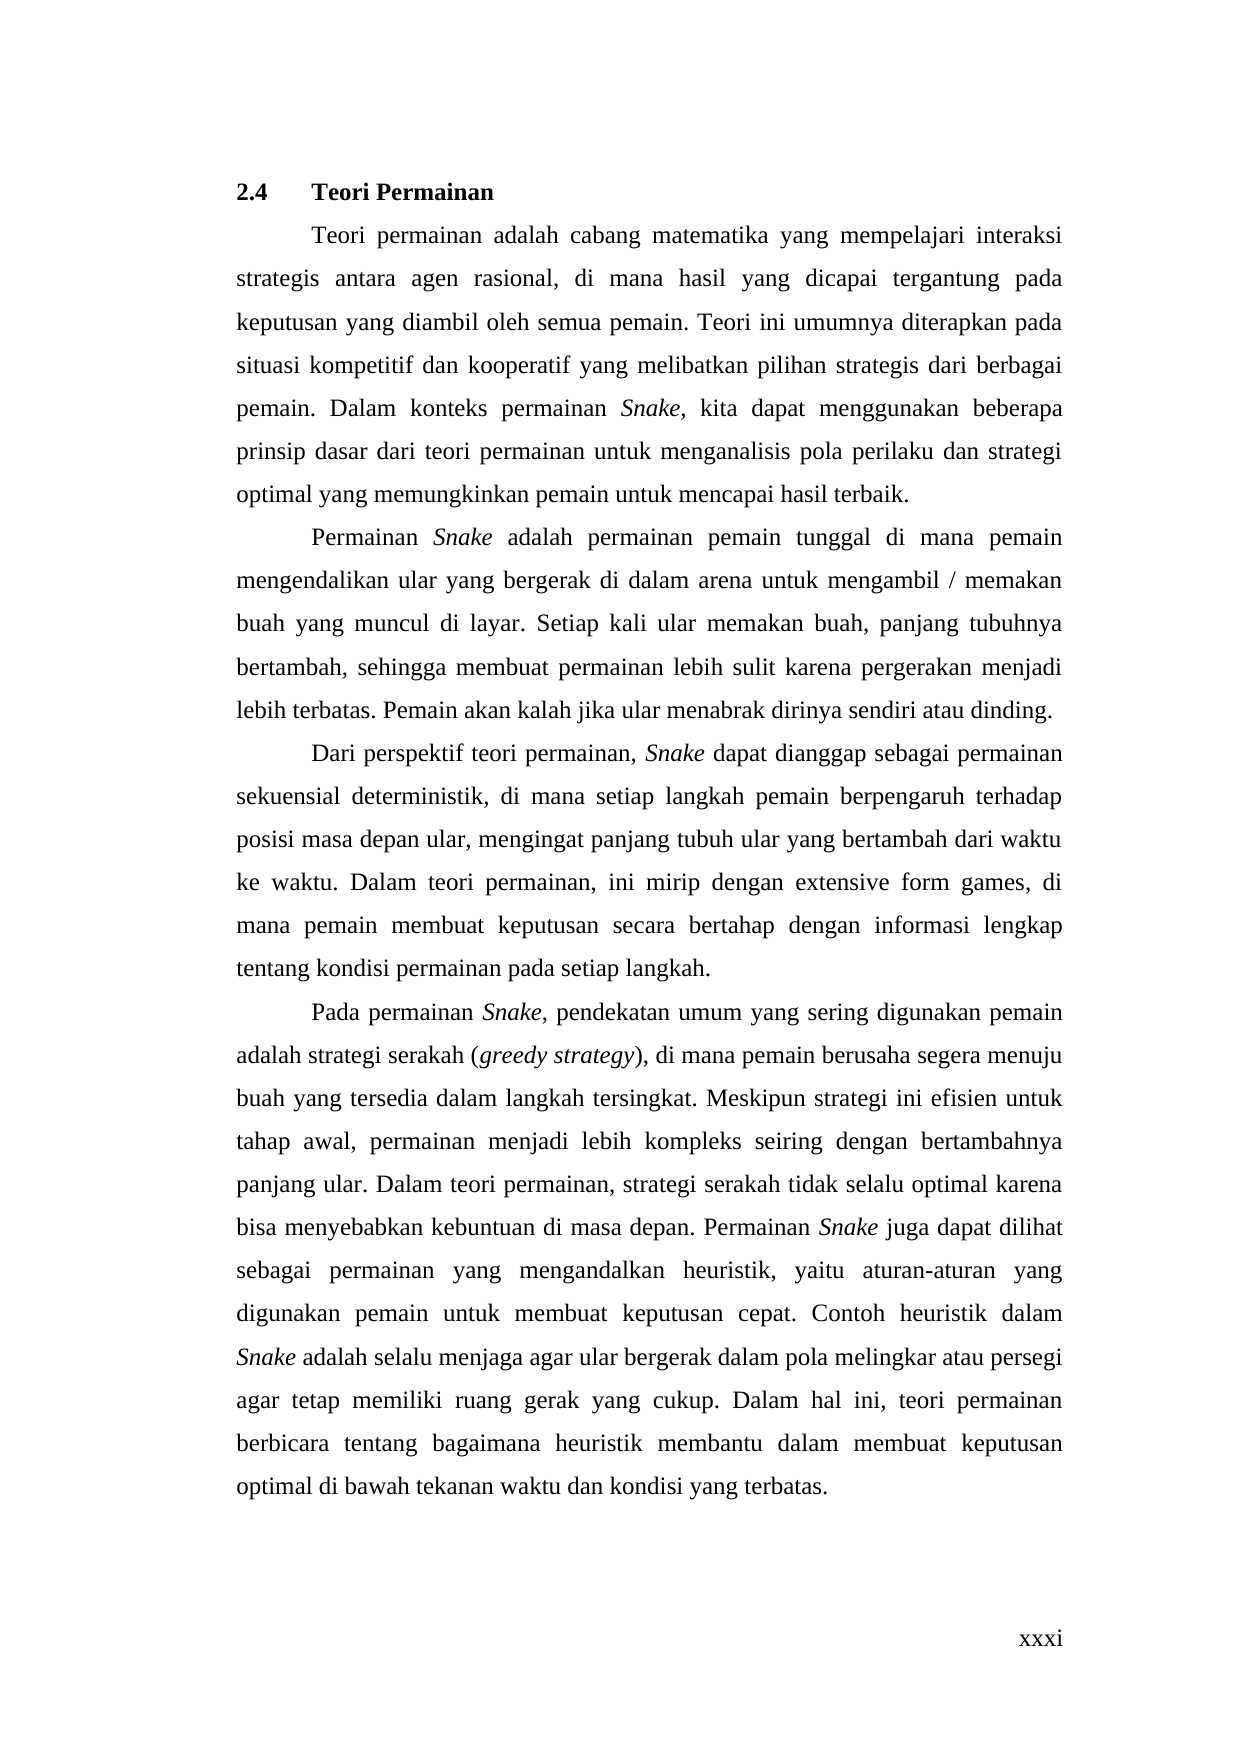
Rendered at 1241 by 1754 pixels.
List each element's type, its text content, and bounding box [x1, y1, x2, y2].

text Teori permainan adalah cabang matematika yang mempelajari interaksi strategis antara agen rasional, di mana hasil yang dicapai tergantung pada keputusan yang diambil oleh semua pemain. Teori ini umumnya diterapkan pada situasi kompetitif dan kooperatif yang melibatkan pilihan strategis dari berbagai pemain. Dalam konteks permainan Snake, kita dapat menggunakan beberapa prinsip dasar dari teori permainan untuk menganalisis pola perilaku dan strategi optimal yang memungkinkan pemain untuk mencapai hasil terbaik. [236, 220, 1063, 508]
text Permainan Snake adalah permainan pemain tunggal di mana pemain mengendalikan ular yang bergerak di dalam arena untuk mengambil / memakan buah yang muncul di layar. Setiap kali ular memakan buah, panjang tubuhnya bertambah, sehingga membuat permainan lebih sulit karena pergerakan menjadi lebih terbatas. Pemain akan kalah jika ular menabrak dirinya sendiri atau dinding. [236, 522, 1063, 723]
subtitle Teori Permainan [236, 177, 1063, 206]
text Dari perspektif teori permainan, Snake dapat dianggap sebagai permainan sekuensial deterministik, di mana setiap langkah pemain berpengaruh terhadap posisi masa depan ular, mengingat panjang tubuh ular yang bertambah dari waktu ke waktu. Dalam teori permainan, ini mirip dengan extensive form games, di mana pemain membuat keputusan secara bertahap dengan informasi lengkap tentang kondisi permainan pada setiap langkah. [236, 738, 1063, 982]
text Pada permainan Snake, pendekatan umum yang sering digunakan pemain adalah strategi serakah (greedy strategy), di mana pemain berusaha segera menuju buah yang tersedia dalam langkah tersingkat. Meskipun strategi ini efisien untuk tahap awal, permainan menjadi lebih kompleks seiring dengan bertambahnya panjang ular. Dalam teori permainan, strategi serakah tidak selalu optimal karena bisa menyebabkan kebuntuan di masa depan. Permainan Snake juga dapat dilihat sebagai permainan yang mengandalkan heuristik, yaitu aturan-aturan yang digunakan pemain untuk membuat keputusan cepat. Contoh heuristik dalam Snake adalah selalu menjaga agar ular bergerak dalam pola melingkar atau persegi agar tetap memiliki ruang gerak yang cukup. Dalam hal ini, teori permainan berbicara tentang bagaimana heuristik membantu dalam membuat keputusan optimal di bawah tekanan waktu dan kondisi yang terbatas. [236, 997, 1063, 1500]
